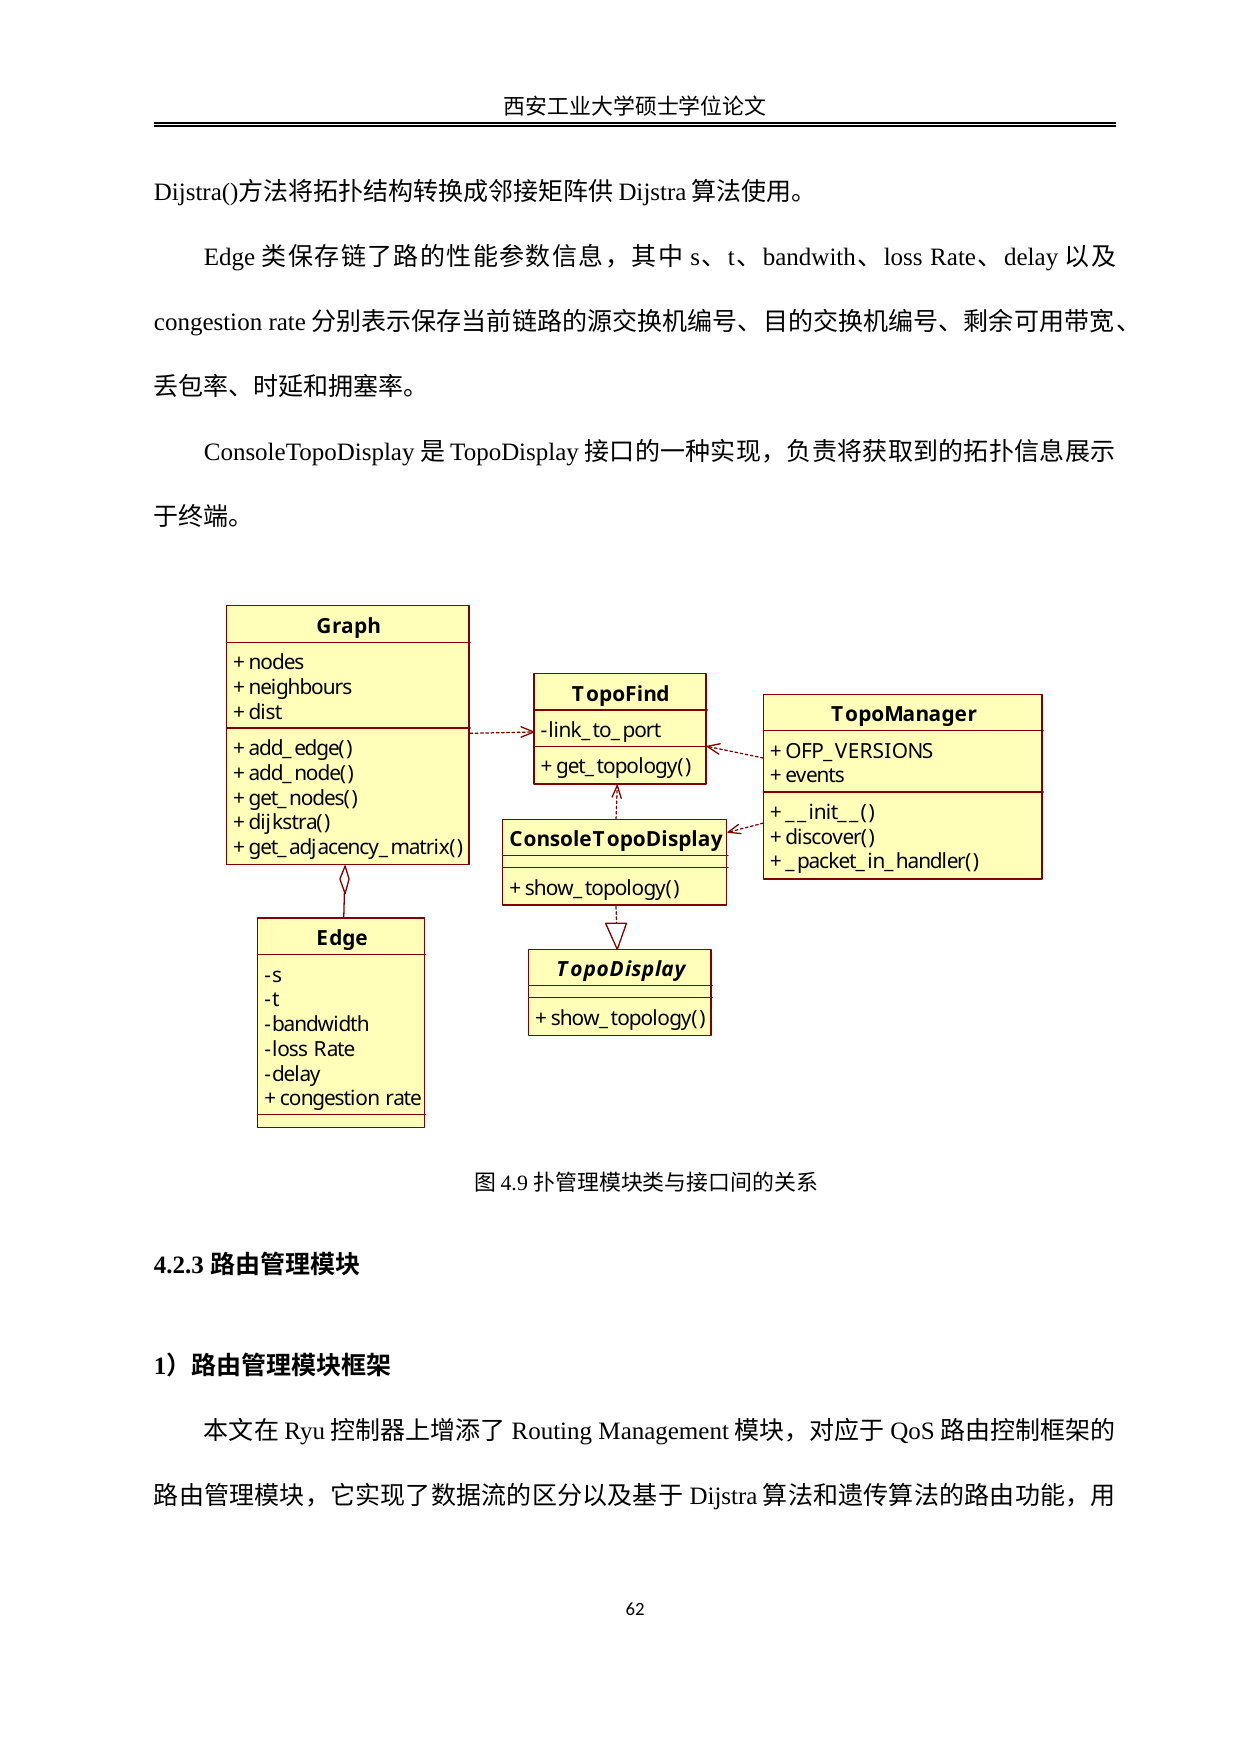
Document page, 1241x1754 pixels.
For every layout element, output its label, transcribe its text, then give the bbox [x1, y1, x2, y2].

text ConsoleTopoDisplay是TopoDisplay接口的一种实现，负责将获取到的拓扑信息展示于终端。 [154, 417, 1116, 547]
table_cell 图4.9 扑管理模块类与接口间的关系 [189, 1165, 1081, 1197]
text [154, 157, 1116, 222]
table_header [189, 580, 1081, 1165]
text 1）路由管理模块框架 [154, 1331, 1116, 1396]
text Edge类保存链了路的性能参数信息，其中s、t、bandwith、loss Rate、delay以及congestion rate分别表示保存当前链路的源交换机编号、目的交换机编号、剩余可用带宽、丢包率、时延和拥塞率。 [154, 222, 1116, 417]
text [154, 1396, 1116, 1526]
subtitle 4.2.3 路由管理模块 [154, 1230, 1116, 1295]
